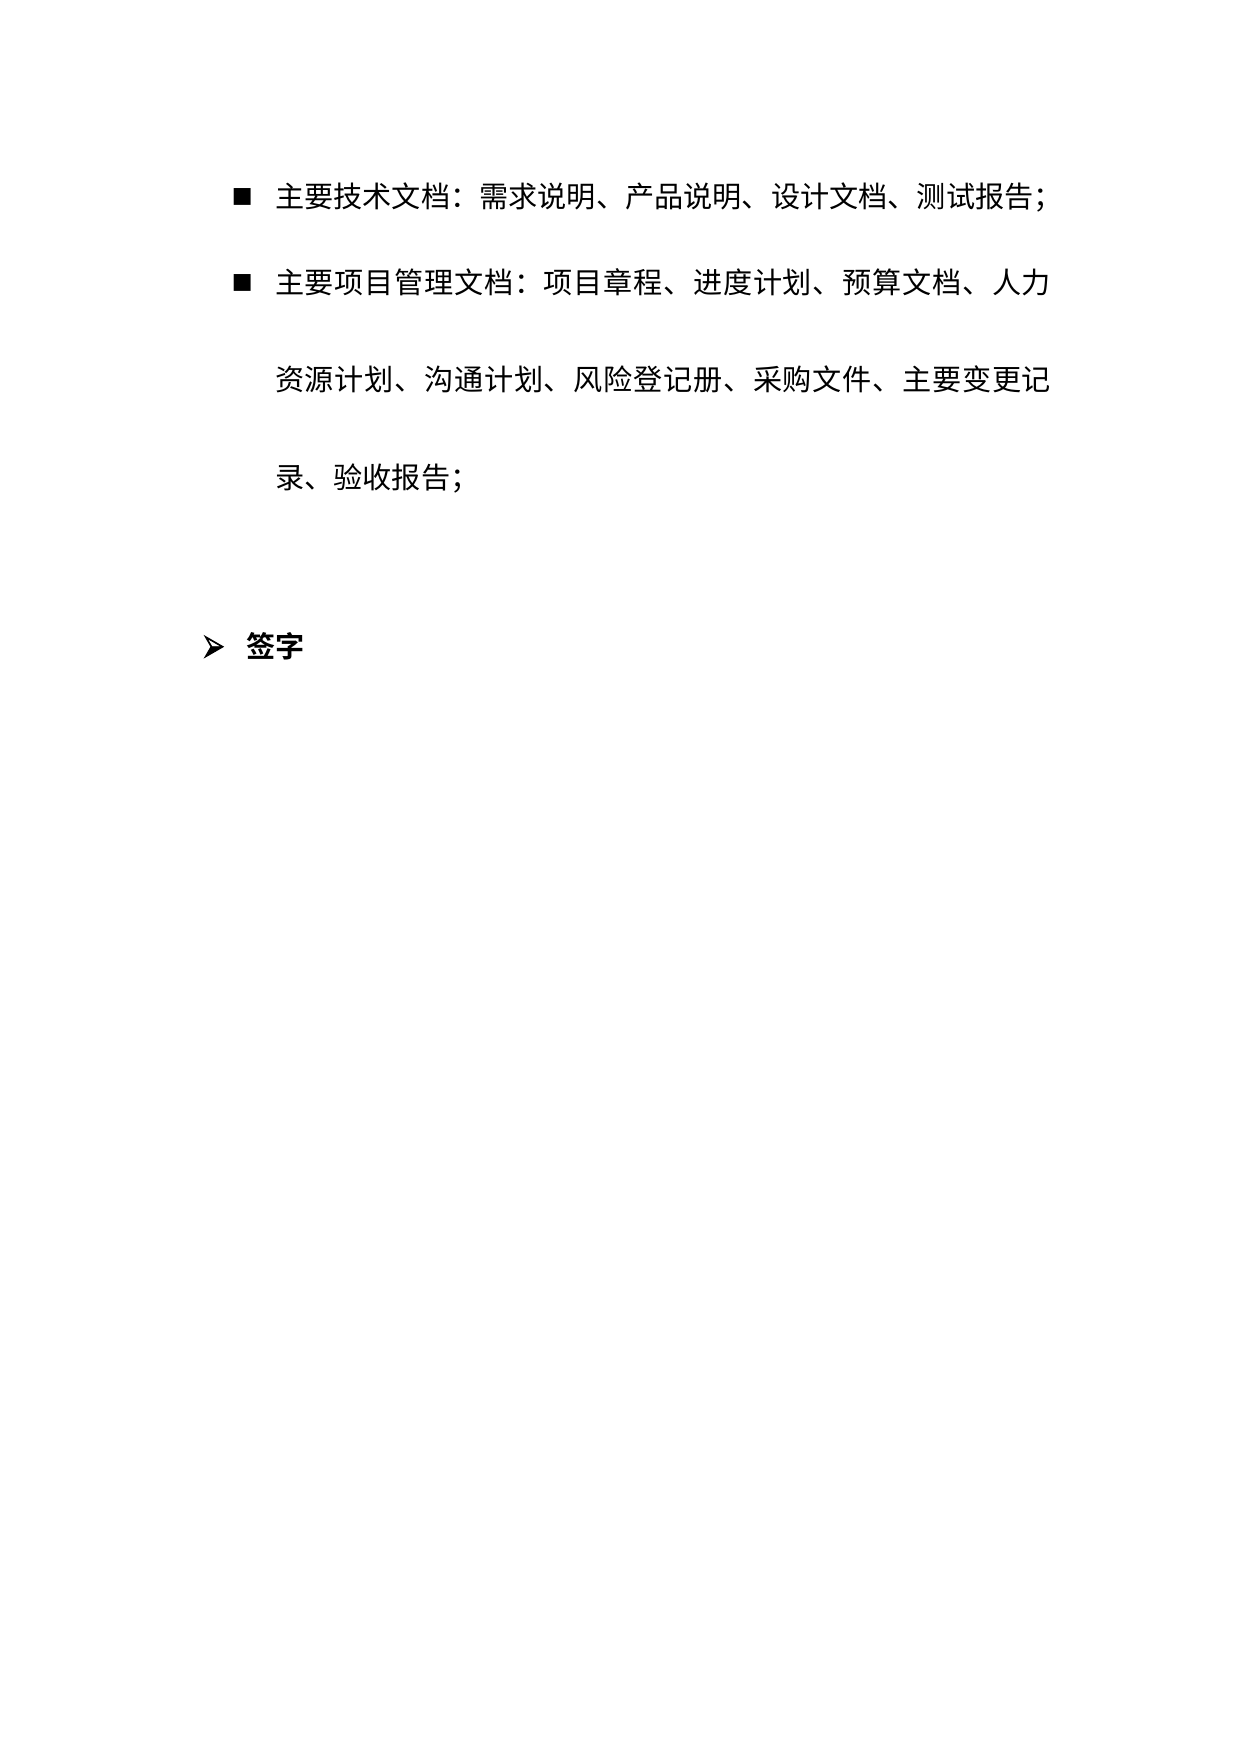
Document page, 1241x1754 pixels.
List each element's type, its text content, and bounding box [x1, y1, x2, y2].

list 主要技术文档：需求说明、产品说明、设计文档、测试报告； [231, 162, 1053, 227]
list 签字 [202, 612, 1053, 677]
list 主要项目管理文档：项目章程、进度计划、预算文档、人力资源计划、沟通计划、风险登记册、采购文件、主要变更记录、验收报告； [231, 248, 1053, 508]
